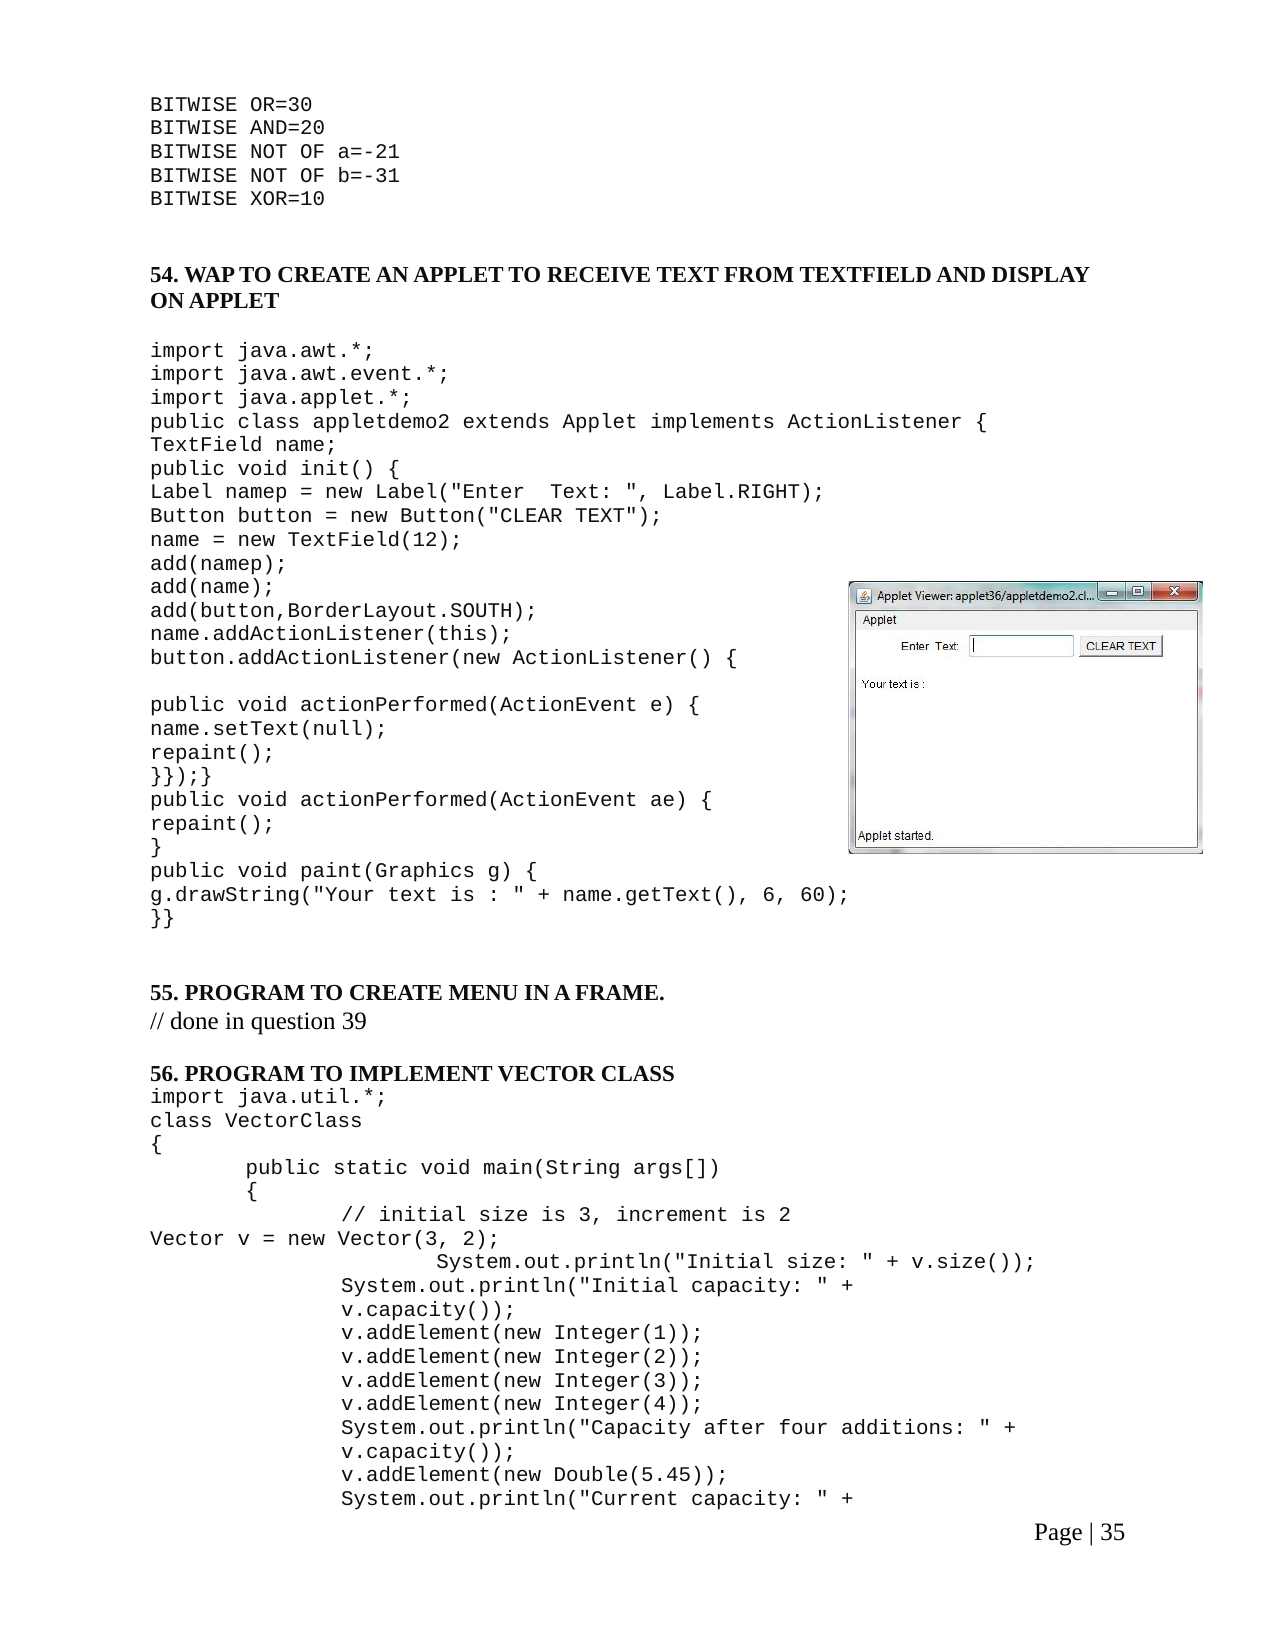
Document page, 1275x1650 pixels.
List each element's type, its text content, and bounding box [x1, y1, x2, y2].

text add(name); [150, 576, 1125, 600]
text public void actionPerformed(ActionEvent ae) { [150, 789, 848, 813]
text BITWISE NOT OF b=-31 [150, 165, 1125, 188]
text BITWISE NOT OF a=-21 [150, 141, 1125, 165]
text }} [150, 907, 1125, 931]
text add(namep); [150, 552, 1125, 576]
subtitle 54. WAP to create an applet to receive text from textfield and display on applet [150, 261, 1125, 313]
text TextField name; [150, 434, 1125, 458]
text v.addElement(new Integer(3)); [150, 1370, 1125, 1393]
subtitle 55. Program to create Menu in a Frame. [150, 979, 1125, 1006]
text add(button,BorderLayout.SOUTH); [150, 600, 848, 623]
text } [150, 836, 1125, 860]
text { [150, 1181, 1125, 1204]
subtitle 56. Program to implement Vector class [150, 1059, 1125, 1086]
text System.out.println("Initial capacity: " + [150, 1275, 1125, 1299]
text System.out.println("Initial size: " + v.size()); [150, 1251, 1125, 1275]
text public class appletdemo2 extends Applet implements ActionListener { [150, 411, 1125, 434]
text import java.applet.*; [150, 387, 1125, 411]
text v.addElement(new Integer(2)); [150, 1346, 1125, 1370]
text System.out.println("Capacity after four additions: " + [150, 1417, 1125, 1441]
text repaint(); [150, 742, 848, 765]
text BITWISE OR=30 [150, 94, 1125, 117]
text BITWISE AND=20 [150, 117, 1125, 141]
text name = new TextField(12); [150, 529, 1125, 552]
text import java.util.*; [150, 1086, 1125, 1109]
text import java.awt.event.*; [150, 363, 1125, 387]
text v.addElement(new Integer(1)); [150, 1322, 1125, 1346]
text Label namep = new Label("Enter Text: ", Label.RIGHT); [150, 482, 1125, 505]
text button.addActionListener(new ActionListener() { [150, 647, 848, 671]
text Vector v = new Vector(3, 2); [150, 1228, 1125, 1251]
text g.drawString("Your text is : " + name.getText(), 6, 60); [150, 883, 1125, 907]
text // initial size is 3, increment is 2 [150, 1204, 1125, 1228]
text Button button = new Button("CLEAR TEXT"); [150, 505, 1125, 529]
text BITWISE XOR=10 [150, 188, 1125, 212]
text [150, 1488, 1125, 1512]
text import java.awt.*; [150, 340, 1125, 363]
text name.setText(null); [150, 718, 848, 742]
text }});} [150, 765, 848, 789]
text public void init() { [150, 458, 1125, 482]
text { [150, 1133, 1125, 1157]
text v.capacity()); [150, 1299, 1125, 1322]
text v.capacity()); [150, 1441, 1125, 1464]
text v.addElement(new Double(5.45)); [150, 1464, 1125, 1488]
text public static void main(String args[]) [150, 1157, 1125, 1181]
text public void actionPerformed(ActionEvent e) { [150, 694, 848, 718]
text v.addElement(new Integer(4)); [150, 1393, 1125, 1417]
text repaint(); [150, 813, 848, 836]
picture [848, 581, 1203, 854]
text class VectorClass [150, 1109, 1125, 1133]
text // done in question 39 [150, 1006, 1125, 1034]
text public void paint(Graphics g) { [150, 860, 1125, 883]
text name.addActionListener(this); [150, 623, 848, 647]
